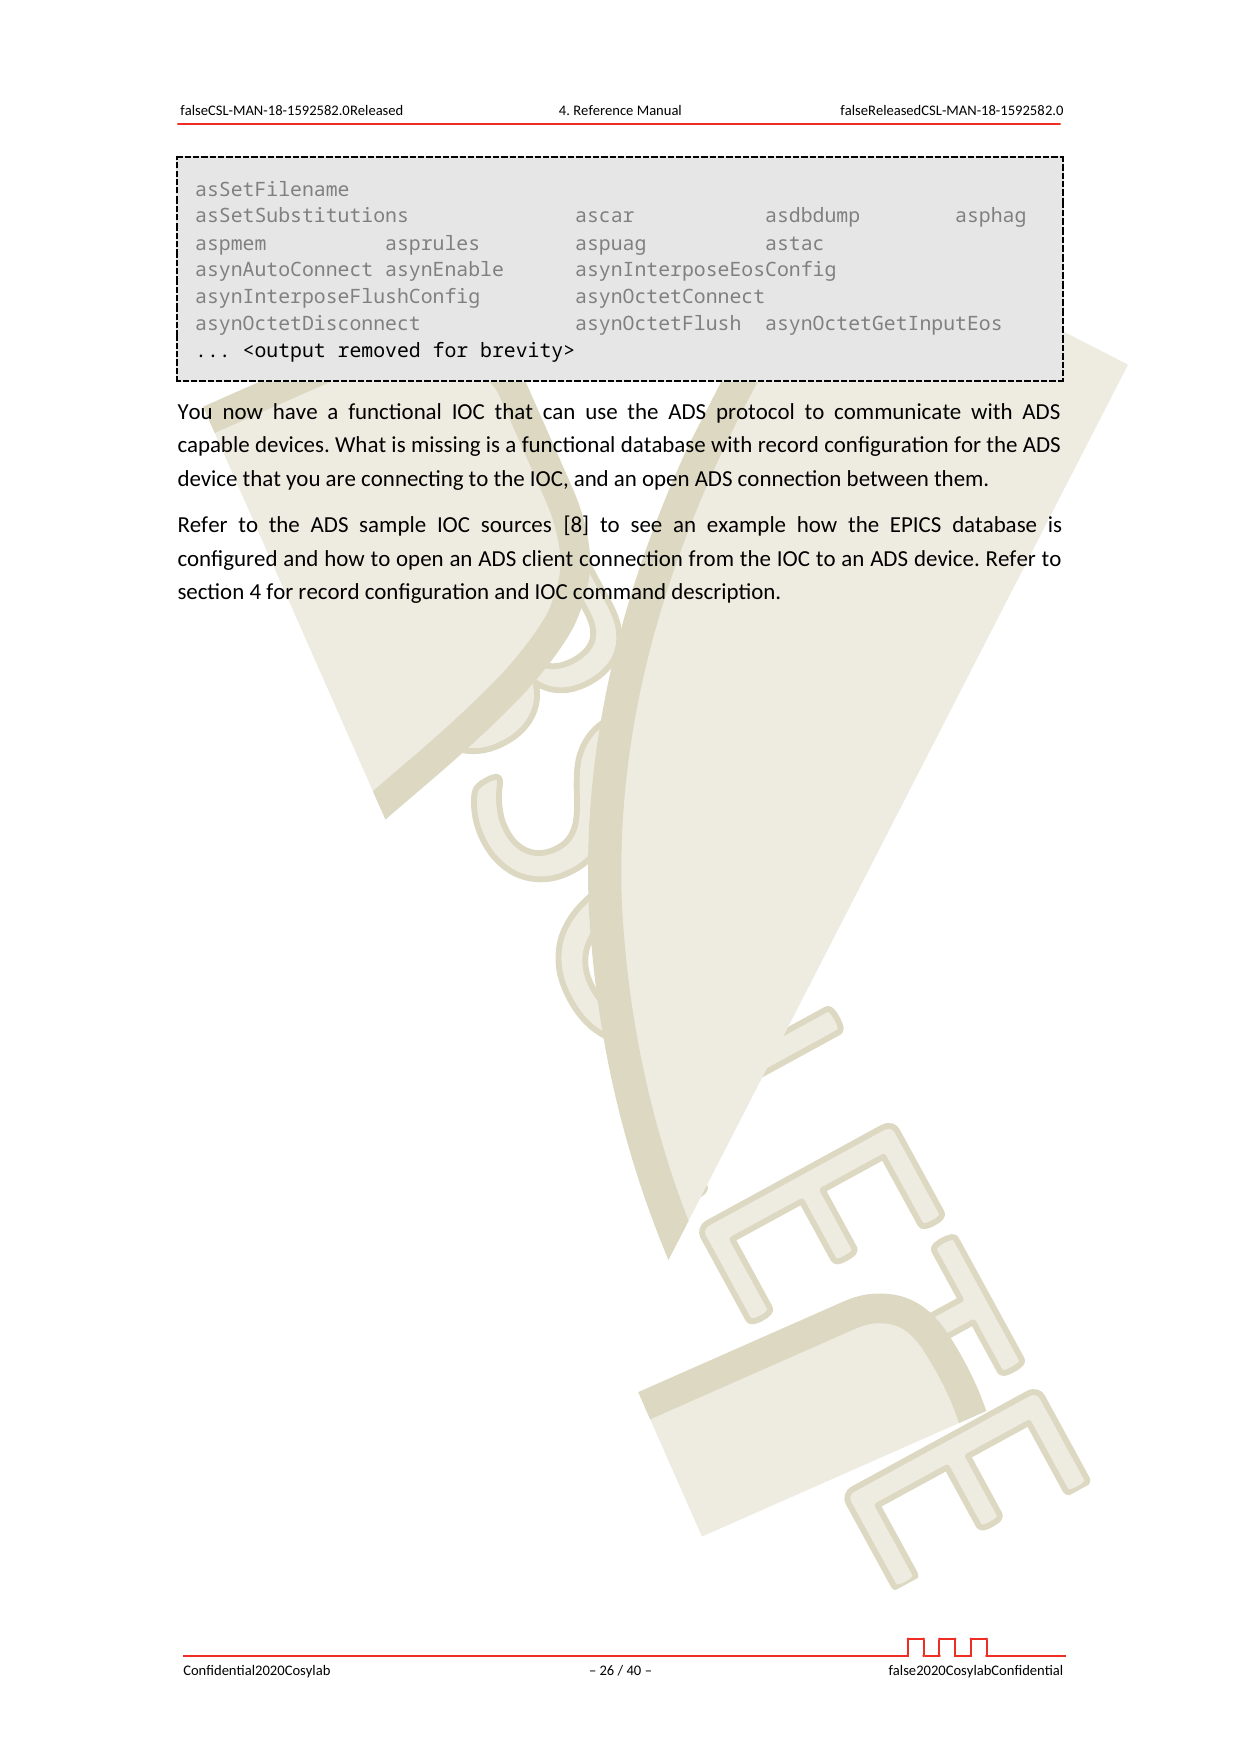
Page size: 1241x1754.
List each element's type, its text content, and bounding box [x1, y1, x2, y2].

text You now have a functional IOC that can use the ADS protocol to communicate with ADS capable devices. What is missing is a functional database with record configuration for the ADS device that you are connecting to the IOC, and an open ADS connection between them. [177, 397, 1063, 492]
text aspmem asprules aspuag astac [176, 210, 1064, 237]
text asynAutoConnect asynEnable asynInterposeEosConfig [176, 237, 1064, 264]
text ... <output removed for brevity> [176, 318, 1064, 382]
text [176, 156, 1064, 183]
text asynInterposeFlushConfig asynOctetConnect [176, 264, 1064, 291]
text Refer to the ADS sample IOC sources [8] to see an example how the EPICS database is configured and how to open an ADS client connection from the IOC to an ADS device. Refer to section 4 for record configuration and IOC command description. [177, 510, 1063, 605]
text asSetSubstitutions ascar asdbdump asphag [176, 183, 1064, 210]
text asynOctetDisconnect asynOctetFlush asynOctetGetInputEos [176, 291, 1064, 318]
